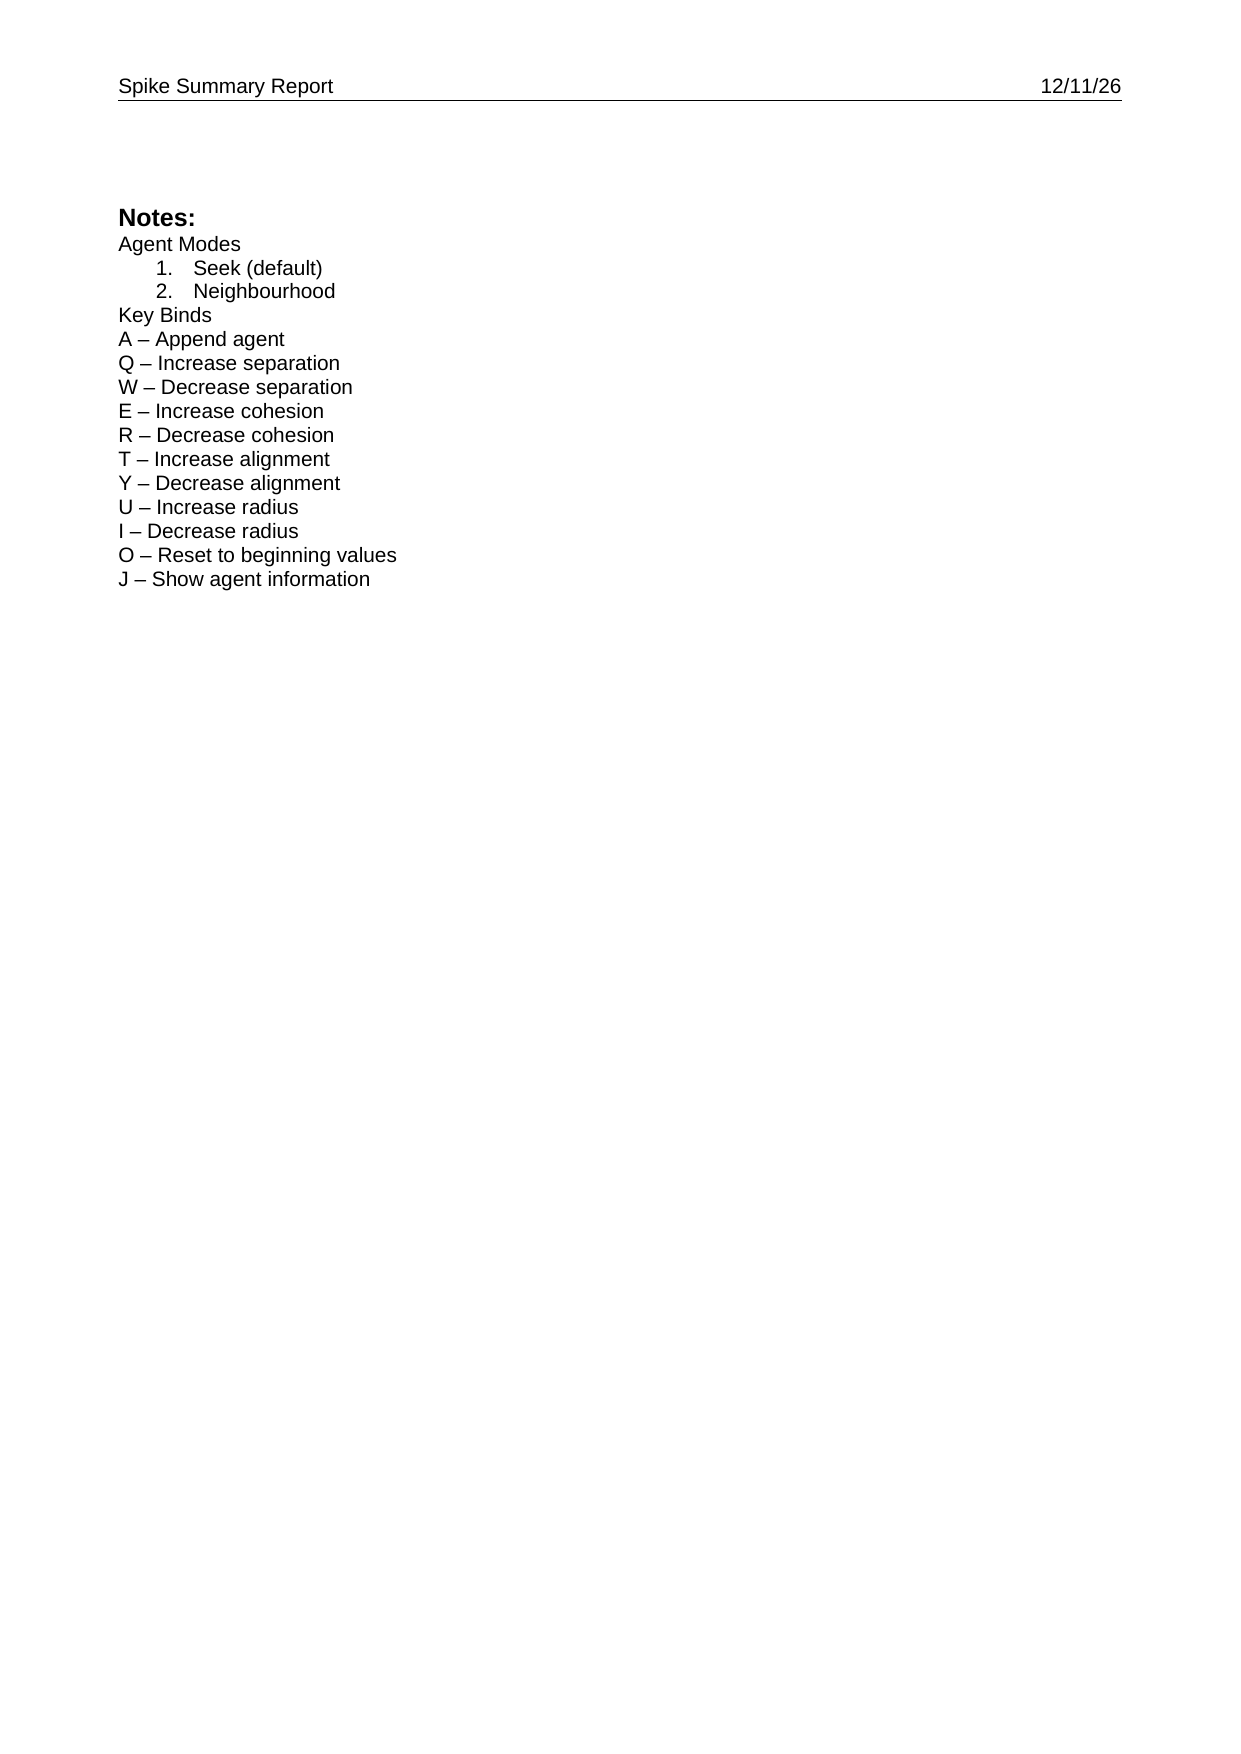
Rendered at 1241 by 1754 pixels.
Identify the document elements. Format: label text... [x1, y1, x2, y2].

text Agent Modes [118, 231, 1122, 255]
text E – Increase cohesion [118, 399, 1122, 423]
text U – Increase radius [118, 495, 1122, 519]
text Key Binds [118, 303, 1122, 327]
text I – Decrease radius [118, 519, 1122, 543]
list Neighbourhood [156, 279, 1122, 303]
text T – Increase alignment [118, 447, 1122, 471]
text R – Decrease cohesion [118, 423, 1122, 447]
text A – Append agent [118, 327, 1122, 351]
text O – Reset to beginning values [118, 543, 1122, 567]
text J – Show agent information [118, 567, 1122, 591]
text Q – Increase separation [118, 351, 1122, 375]
text Notes: [118, 203, 1122, 231]
list Seek (default) [156, 255, 1122, 279]
text W – Decrease separation [118, 375, 1122, 399]
text Y – Decrease alignment [118, 471, 1122, 495]
